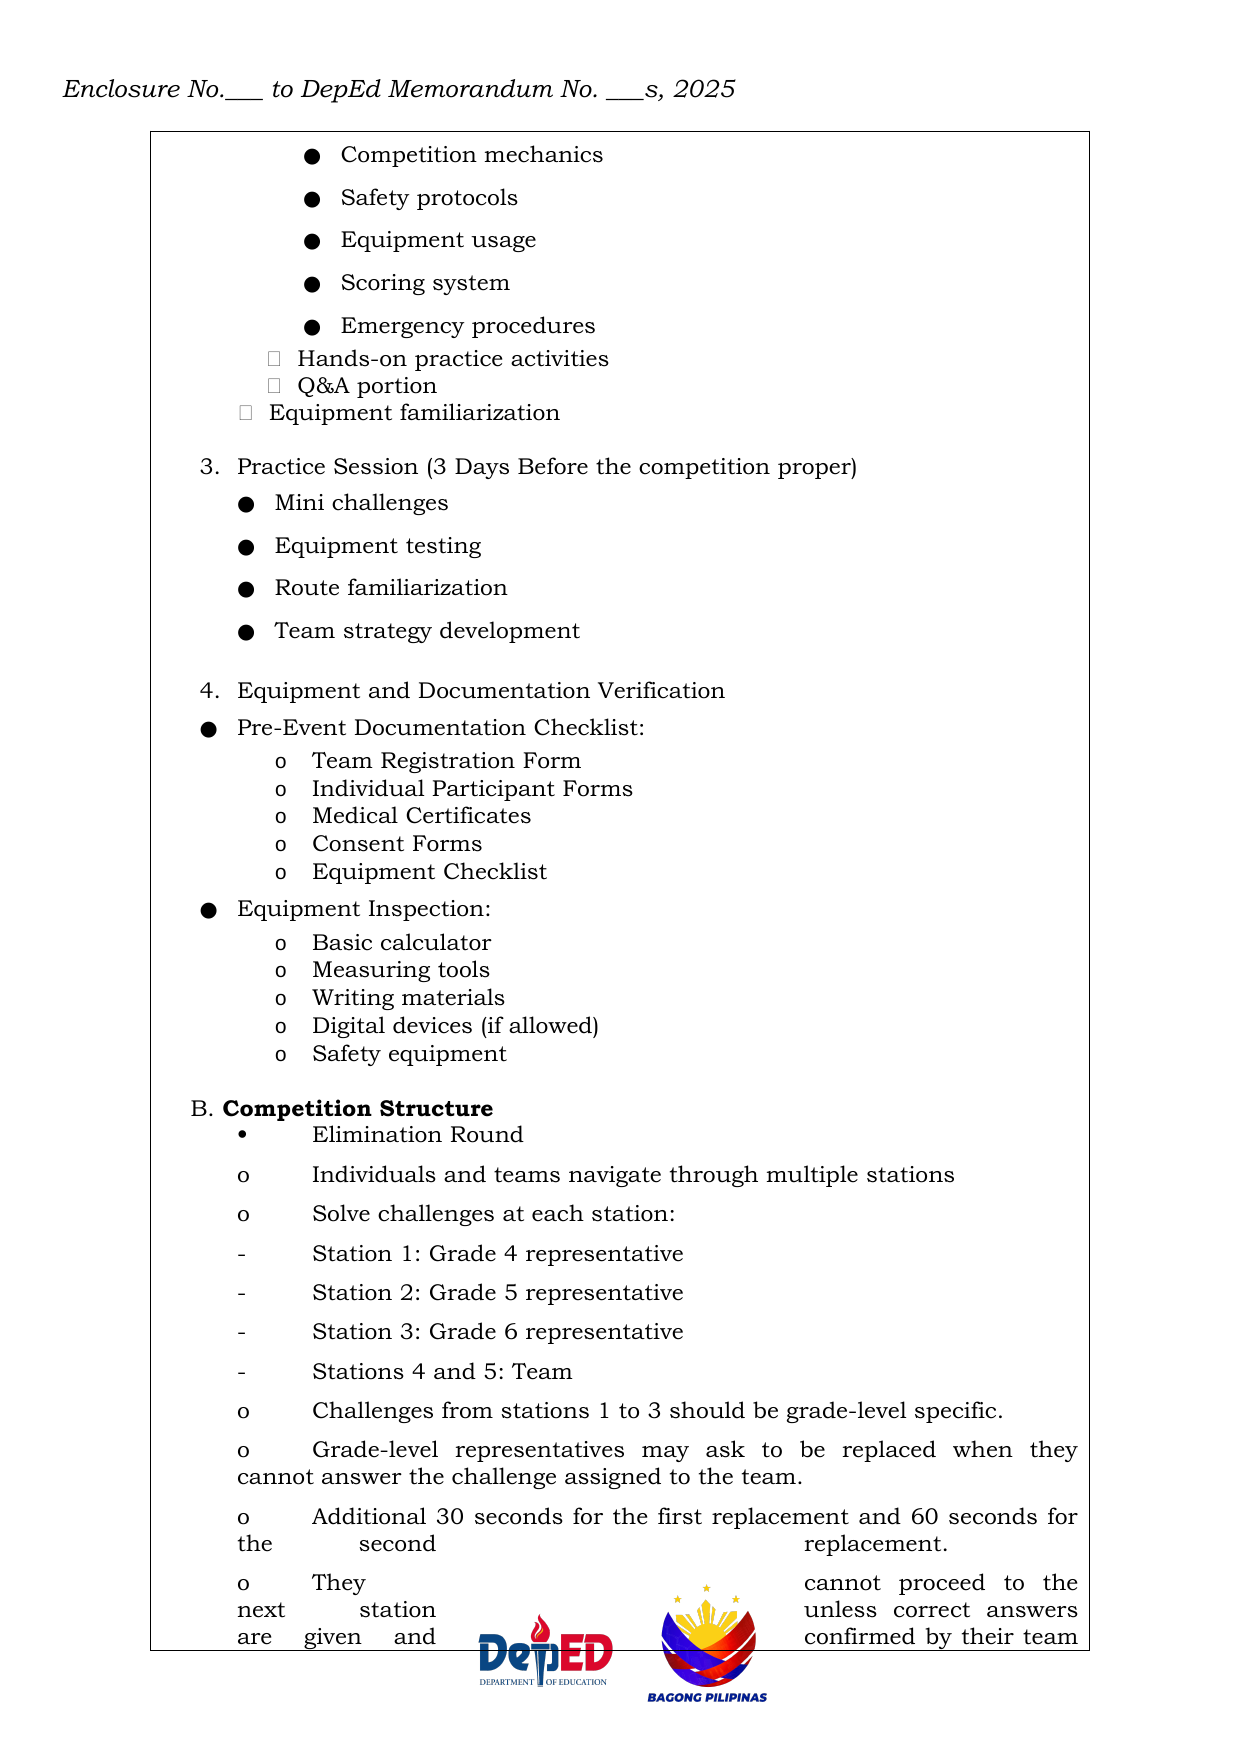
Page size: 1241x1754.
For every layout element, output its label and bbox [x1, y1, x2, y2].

picture [455, 1651, 786, 1754]
table_cell [151, 132, 1089, 1649]
